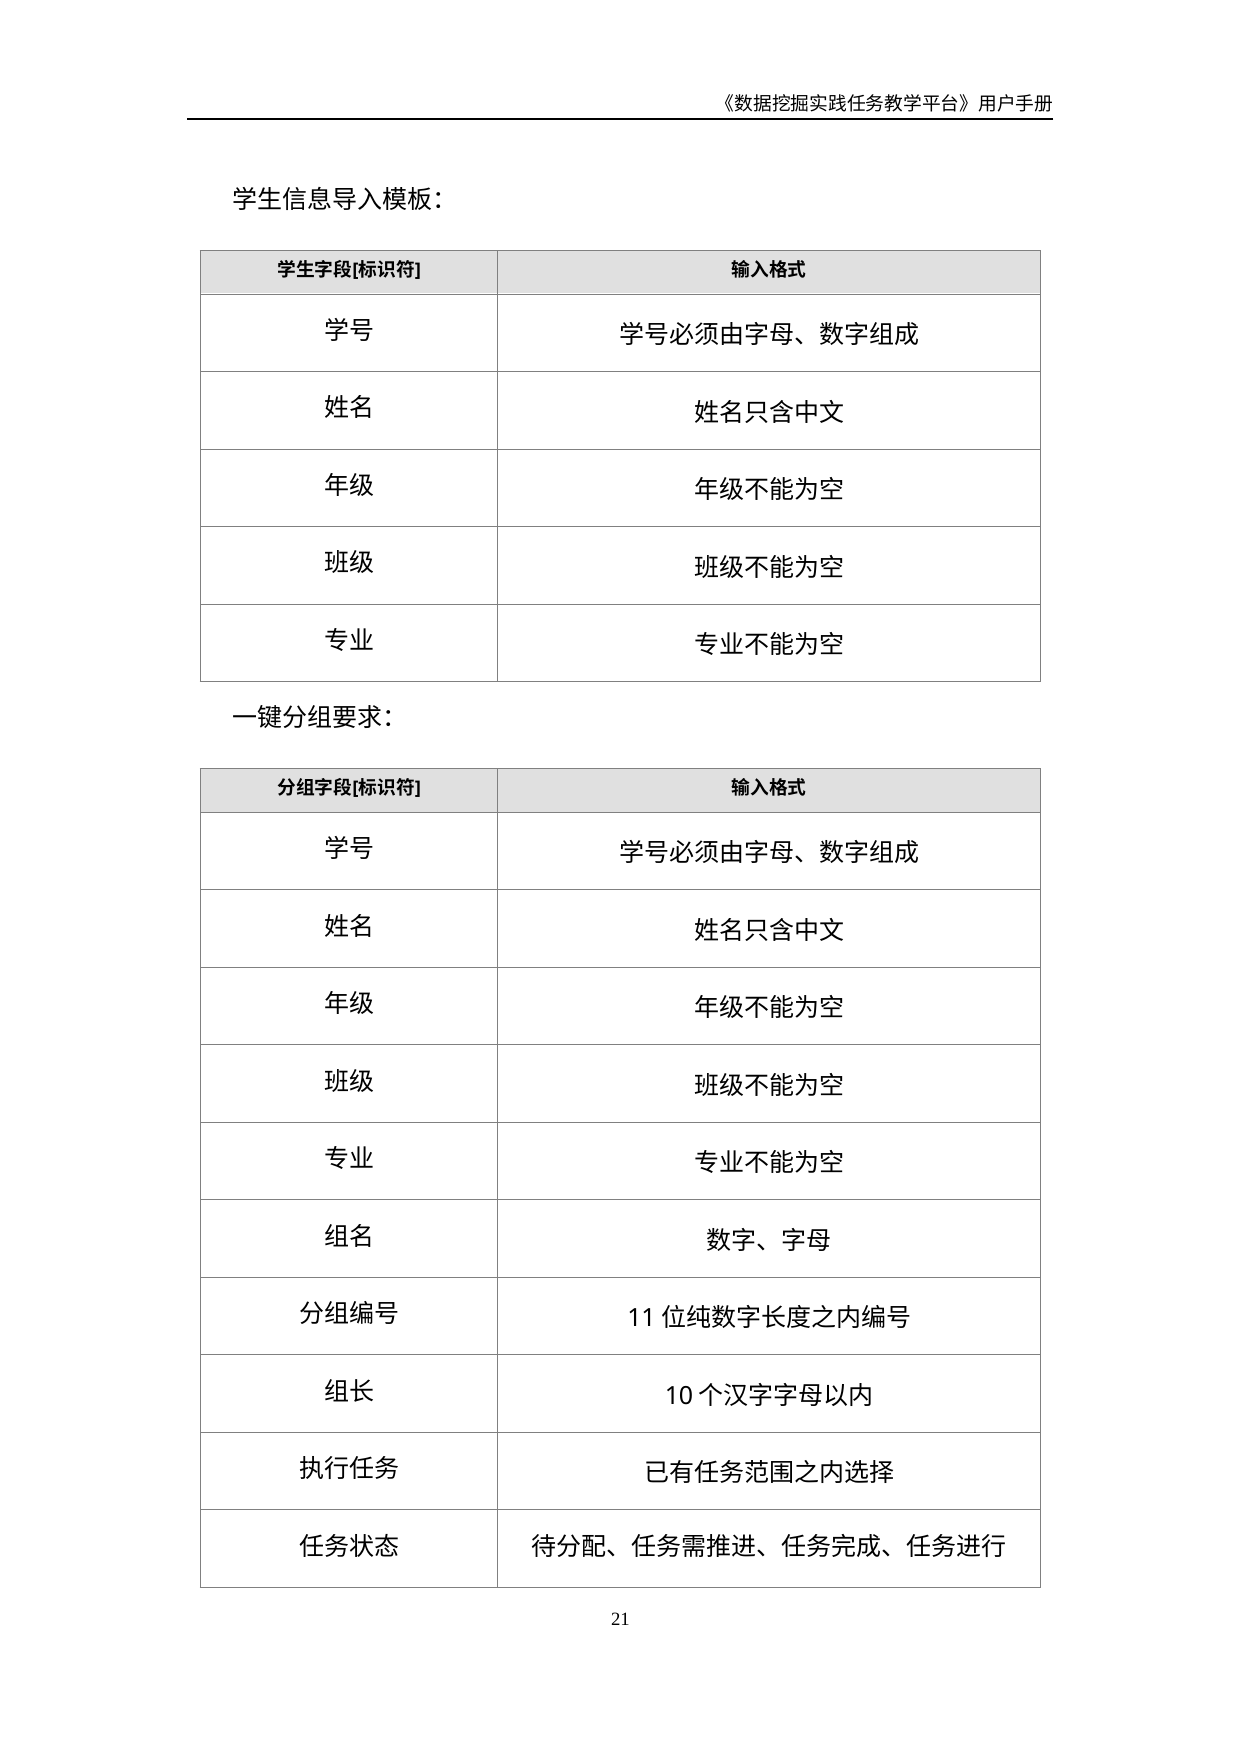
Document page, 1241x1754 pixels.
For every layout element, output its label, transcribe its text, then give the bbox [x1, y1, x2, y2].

table_header 分组字段[标识符] [201, 769, 497, 812]
table_cell 数字、字母 [498, 1200, 1040, 1277]
table_cell 班级 [201, 1045, 497, 1122]
table_cell 班级不能为空 [498, 527, 1040, 603]
table_cell 学号 [201, 813, 497, 889]
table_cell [498, 1510, 1040, 1587]
table_cell 专业 [201, 605, 497, 681]
table_header 学生字段[标识符] [201, 251, 497, 293]
table_cell 班级不能为空 [498, 1045, 1040, 1122]
table_cell 专业不能为空 [498, 1123, 1040, 1199]
table_cell 学号必须由字母、数字组成 [498, 813, 1040, 889]
table_cell 任务状态 [201, 1510, 497, 1587]
table_cell 10个汉字字母以内 [498, 1355, 1040, 1432]
table_cell 姓名只含中文 [498, 372, 1040, 448]
table_cell 专业 [201, 1123, 497, 1199]
table_header 输入格式 [498, 251, 1040, 293]
table_cell 专业不能为空 [498, 605, 1040, 681]
table_cell 年级不能为空 [498, 450, 1040, 526]
table_cell 姓名只含中文 [498, 890, 1040, 967]
table_cell 年级 [201, 968, 497, 1044]
table_cell 年级 [201, 450, 497, 526]
text 一键分组要求： [187, 682, 1053, 750]
table_cell 分组编号 [201, 1278, 497, 1354]
table_cell 姓名 [201, 890, 497, 967]
table_cell 已有任务范围之内选择 [498, 1433, 1040, 1509]
table_cell 组长 [201, 1355, 497, 1432]
table_cell 班级 [201, 527, 497, 603]
table_header 输入格式 [498, 769, 1040, 812]
table_cell 年级不能为空 [498, 968, 1040, 1044]
table_cell 组名 [201, 1200, 497, 1277]
text 学生信息导入模板： [187, 164, 1053, 232]
table_cell 学号必须由字母、数字组成 [498, 295, 1040, 371]
table_cell 学号 [201, 295, 497, 371]
table_cell 11位纯数字长度之内编号 [498, 1278, 1040, 1354]
table_cell 执行任务 [201, 1433, 497, 1509]
table_cell 姓名 [201, 372, 497, 448]
